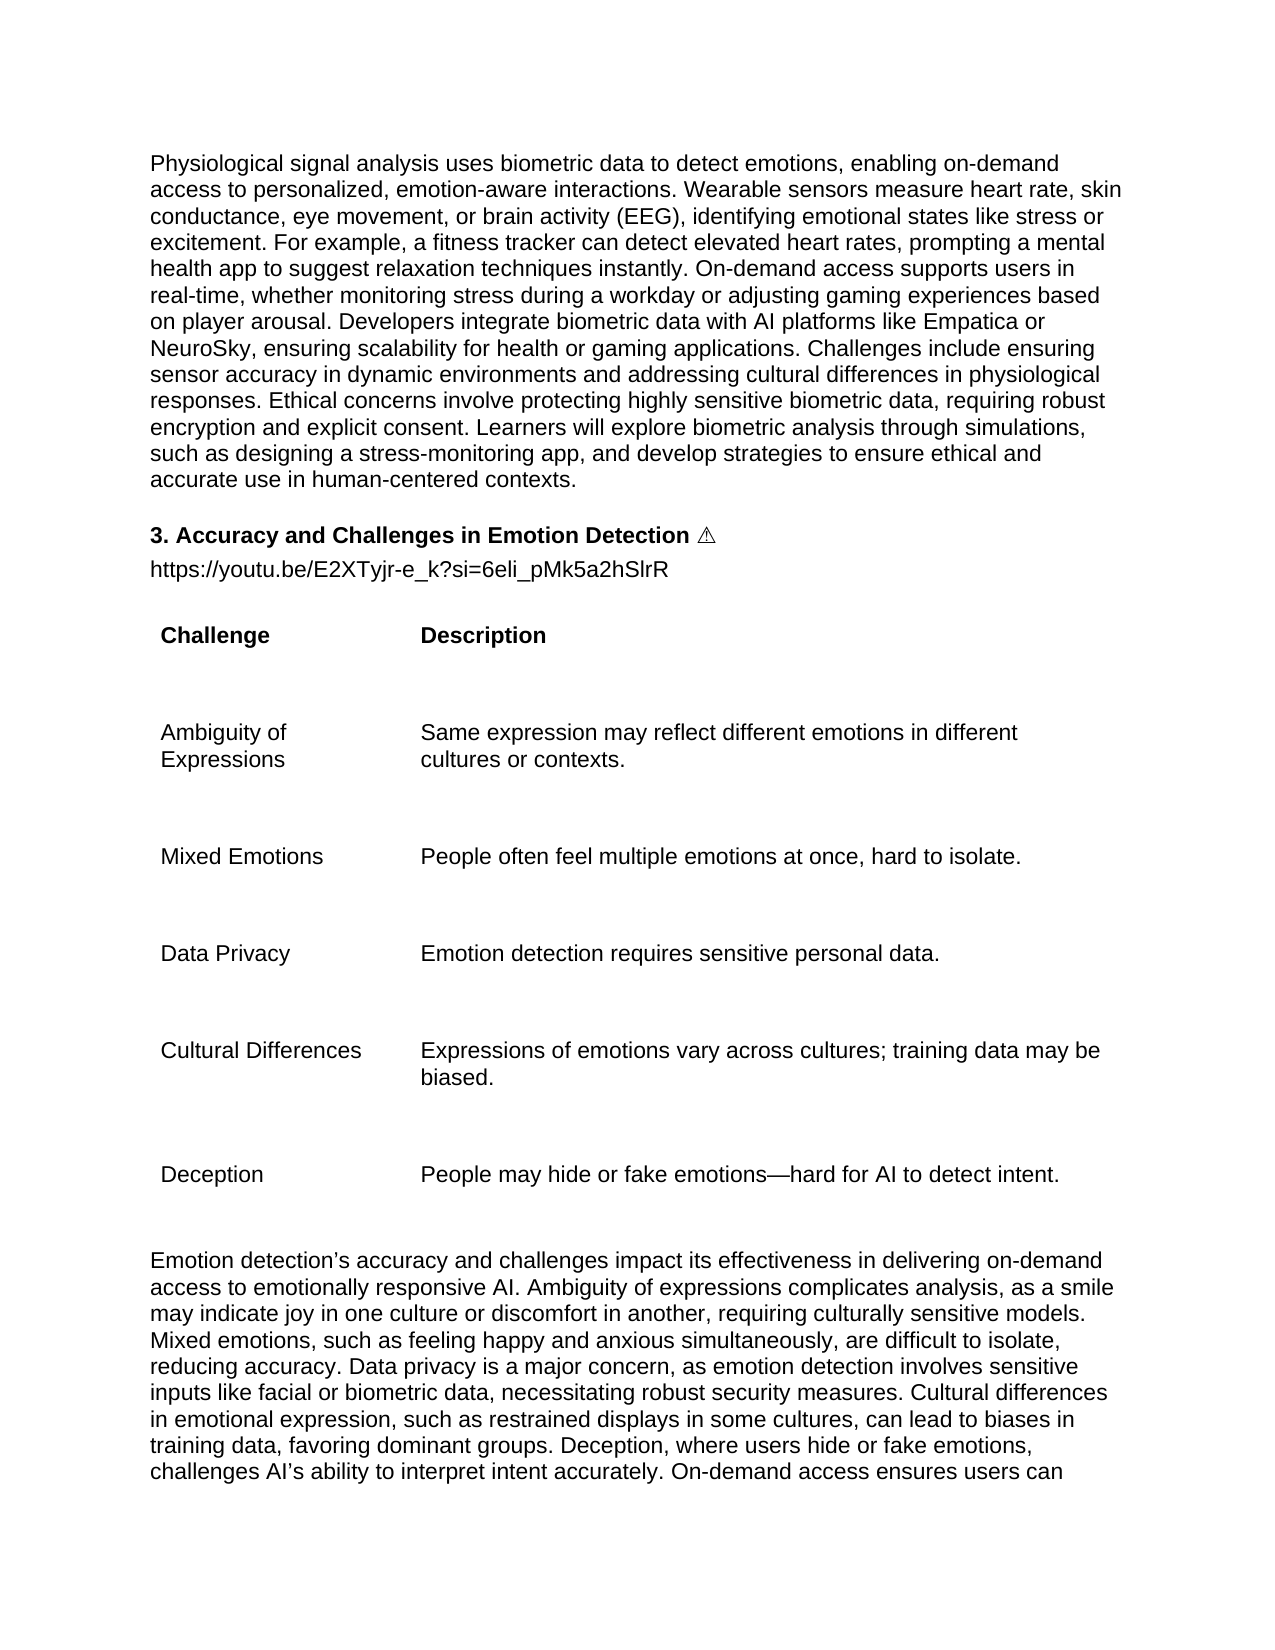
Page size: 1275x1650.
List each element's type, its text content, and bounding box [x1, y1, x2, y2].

table_header Description [410, 587, 1112, 684]
table_cell Ambiguity of Expressions [150, 684, 410, 807]
table_cell Data Privacy [150, 905, 410, 1002]
table_cell Cultural Differences [150, 1002, 410, 1125]
table_cell Expressions of emotions vary across cultures; training data may be biased. [410, 1002, 1112, 1125]
text https://youtu.be/E2XTyjr-e_k?si=6eli_pMk5a2hSlrR [150, 556, 1125, 583]
subtitle 3. Accuracy and Challenges in Emotion Detection ⚠️ [150, 522, 1125, 548]
table_cell Deception [150, 1125, 410, 1222]
table_header Challenge [150, 587, 410, 684]
text Physiological signal analysis uses biometric data to detect emotions, enabling on-demand access to personalized, emotion-aware interactions. Wearable sensors measure heart rate, skin conductance, eye movement, or brain activity (EEG), identifying emotional states like stress or excitement. For example, a fitness tracker can detect elevated heart rates, prompting a mental health app to suggest relaxation techniques instantly. On-demand access supports users in real-time, whether monitoring stress during a workday or adjusting gaming experiences based on player arousal. Developers integrate biometric data with AI platforms like Empatica or NeuroSky, ensuring scalability for health or gaming applications. Challenges include ensuring sensor accuracy in dynamic environments and addressing cultural differences in physiological responses. Ethical concerns involve protecting highly sensitive biometric data, requiring robust encryption and explicit consent. Learners will explore biometric analysis through simulations, such as designing a stress-monitoring app, and develop strategies to ensure ethical and accurate use in human-centered contexts. [150, 150, 1125, 493]
table_cell People may hide or fake emotions—hard for AI to detect intent. [410, 1125, 1112, 1222]
table_cell Same expression may reflect different emotions in different cultures or contexts. [410, 684, 1112, 807]
table_cell Emotion detection requires sensitive personal data. [410, 905, 1112, 1002]
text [150, 1247, 1125, 1485]
table_cell Mixed Emotions [150, 808, 410, 904]
table_cell People often feel multiple emotions at once, hard to isolate. [410, 808, 1112, 904]
